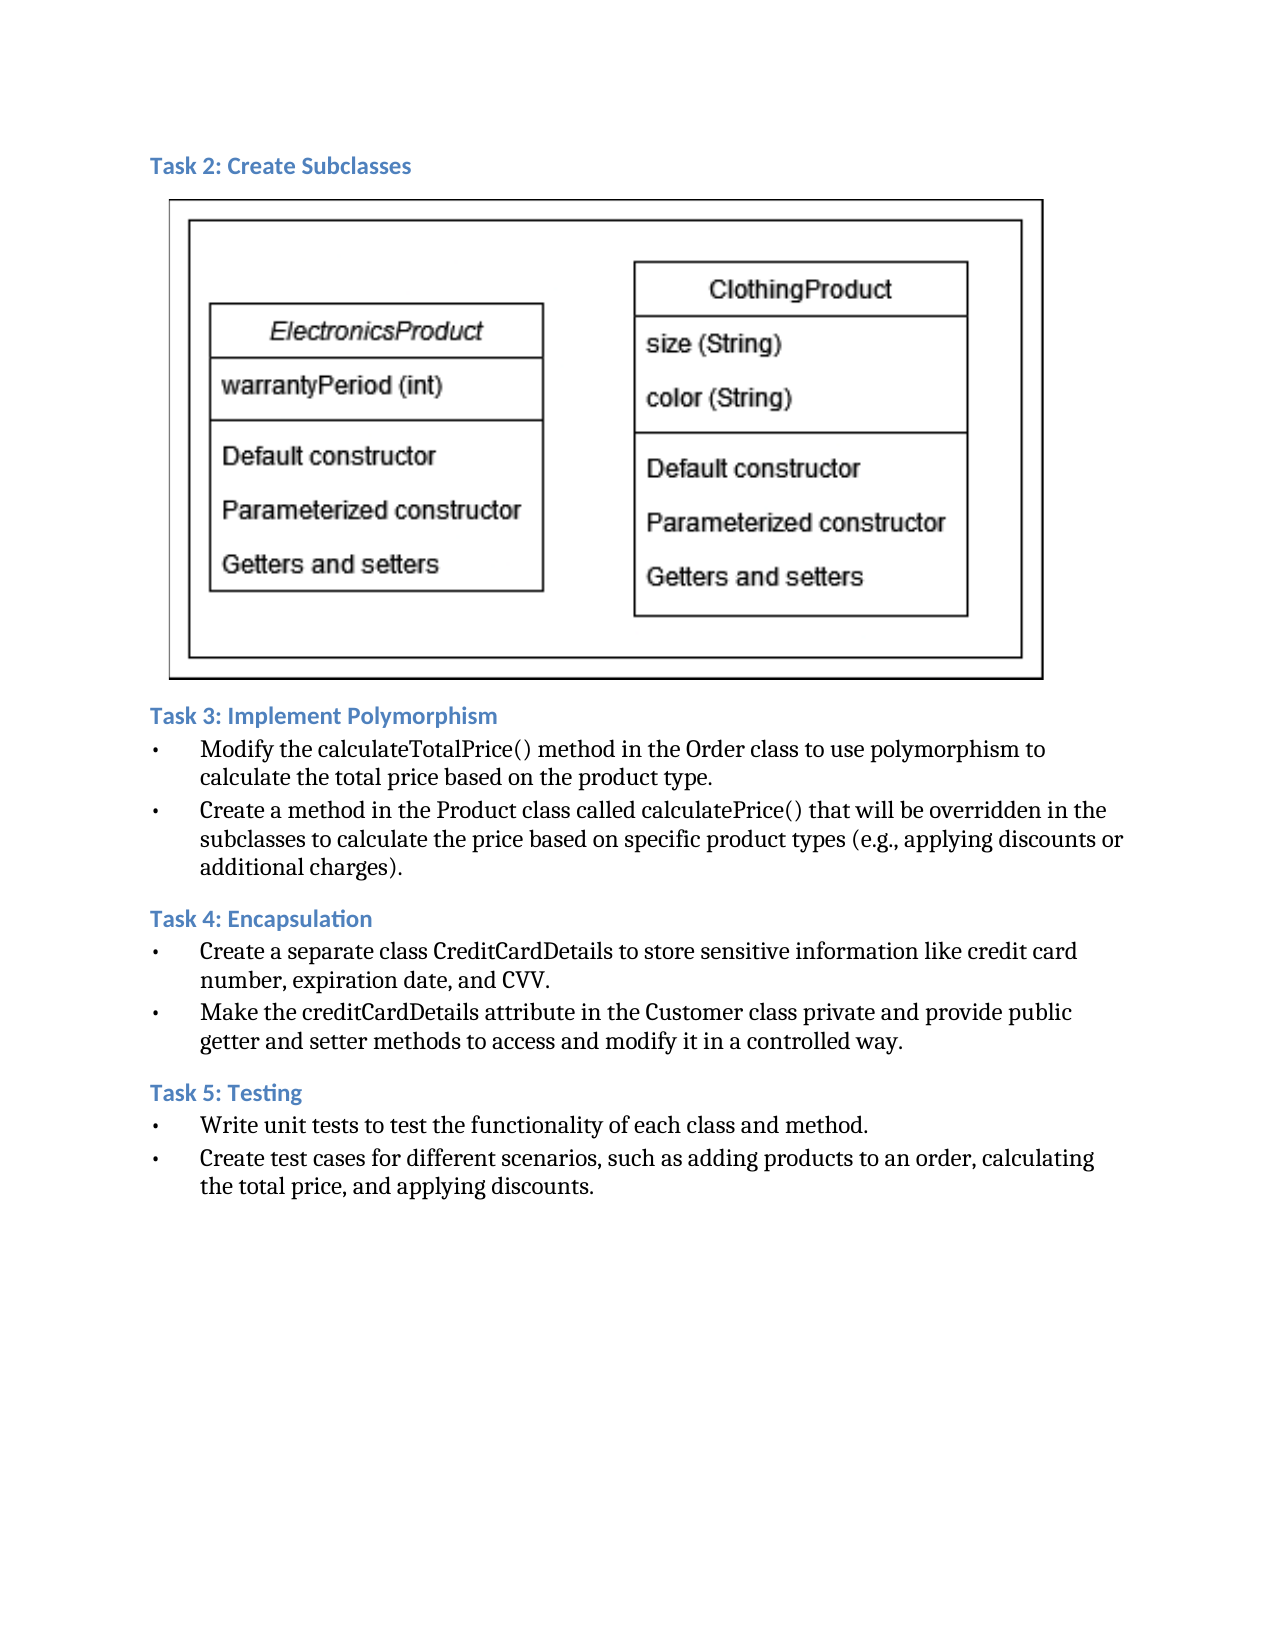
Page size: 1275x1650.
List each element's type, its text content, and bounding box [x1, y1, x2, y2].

subtitle Task 3: Implement Polymorphism [150, 700, 1125, 731]
picture [168, 199, 1044, 680]
list Modify the calculateTotalPrice() method in the Order class to use polymorphism to calculate the total price based on the product type. [150, 734, 1125, 792]
list Write unit tests to test the functionality of each class and method. [150, 1111, 1125, 1140]
list Make the creditCardDetails attribute in the Customer class private and provide public getter and setter methods to access and modify it in a controlled way. [150, 998, 1125, 1056]
list Create a method in the Product class called calculatePrice() that will be overridden in the subclasses to calculate the price based on specific product types (e.g., applying discounts or additional charges). [150, 796, 1125, 882]
subtitle Task 2: Create Subclasses [150, 150, 1125, 181]
list Create test cases for different scenarios, such as adding products to an order, calculating the total price, and applying discounts. [150, 1143, 1125, 1201]
subtitle Task 5: Testing [150, 1077, 1125, 1107]
list Create a separate class CreditCardDetails to store sensitive information like credit card number, expiration date, and CVV. [150, 937, 1125, 994]
subtitle Task 4: Encapsulation [150, 903, 1125, 933]
